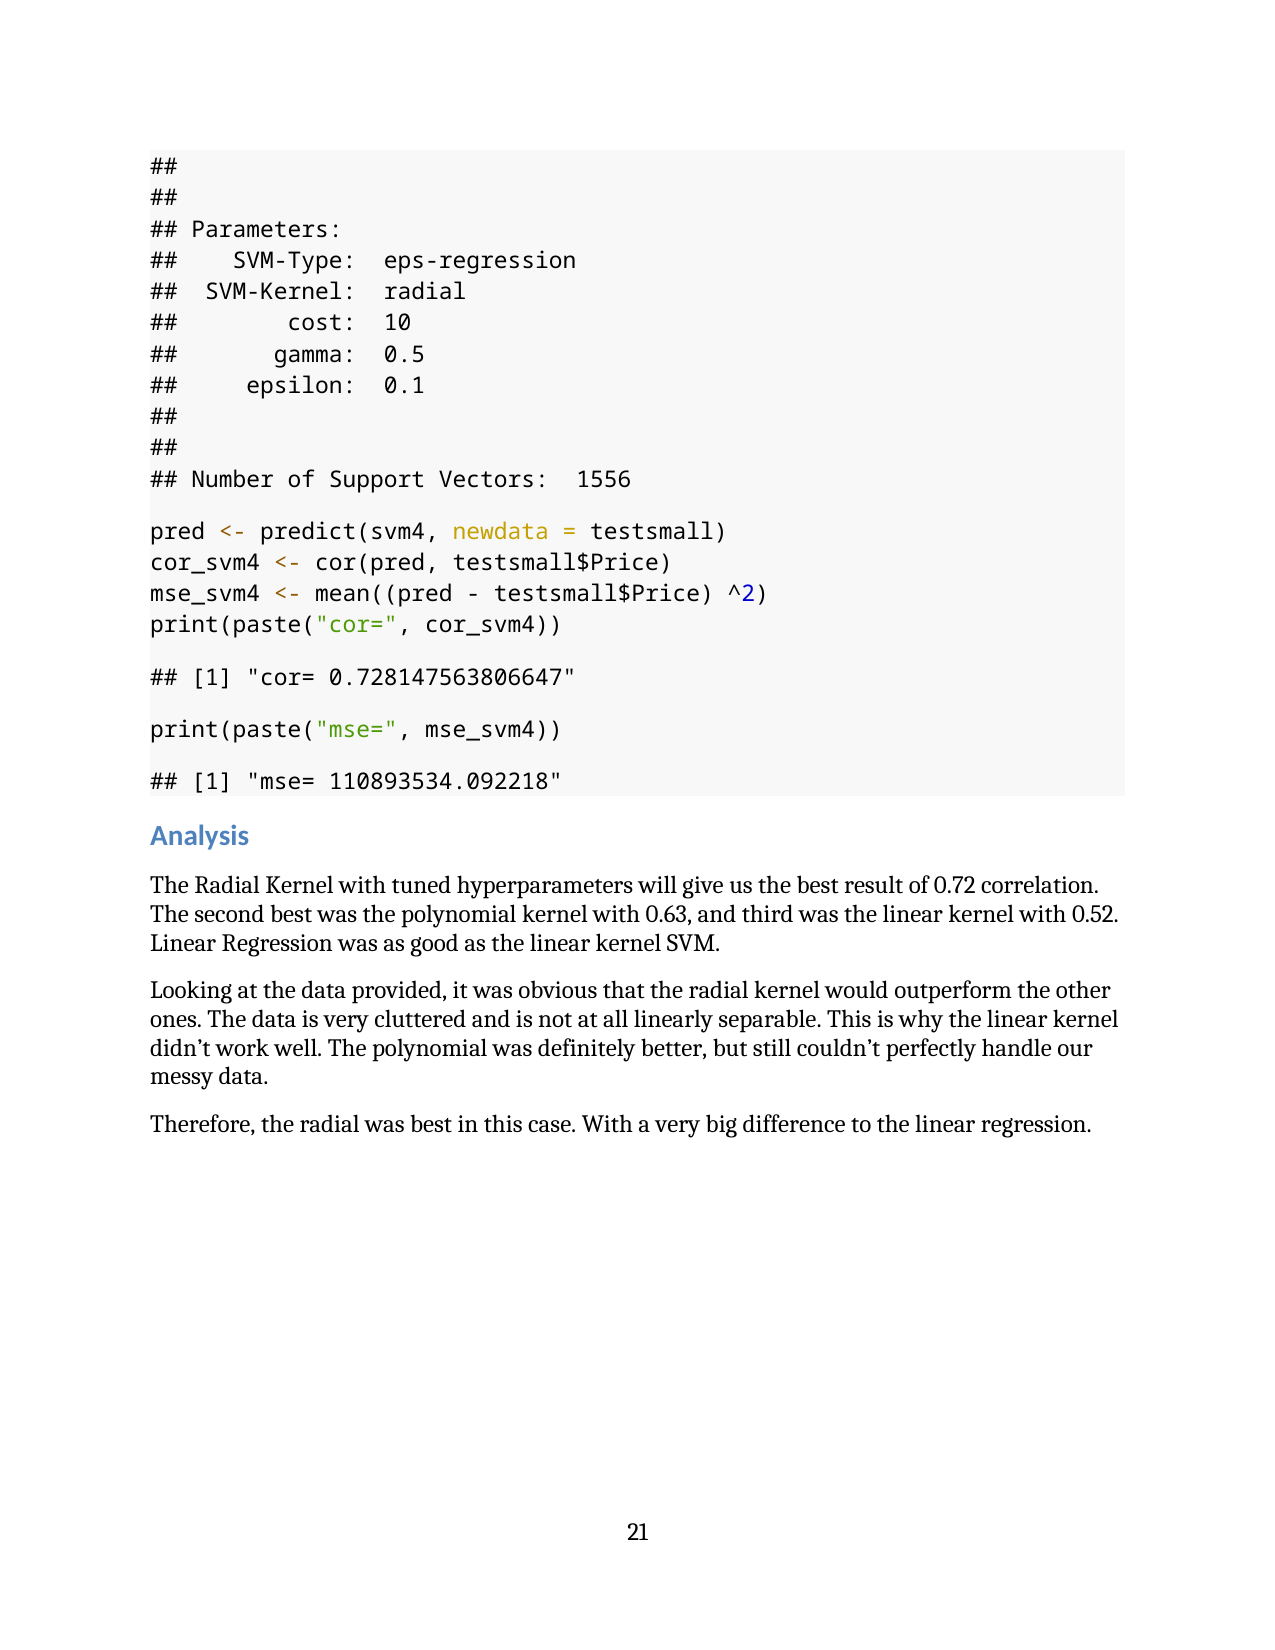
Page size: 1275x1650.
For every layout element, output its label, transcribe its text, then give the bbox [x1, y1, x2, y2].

text Therefore, the radial was best in this case. With a very big difference to the linear regression. [150, 1110, 1125, 1138]
text print(paste("mse=", mse_svm4)) [150, 712, 1125, 744]
text Looking at the data provided, it was obvious that the radial kernel would outperform the other ones. The data is very cluttered and is not at all linearly separable. This is why the linear kernel didn’t work well. The polynomial was definitely better, but still couldn’t perfectly handle our messy data. [150, 976, 1125, 1091]
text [150, 150, 1125, 494]
text ## [1] "cor= 0.728147563806647" [150, 660, 1125, 692]
text The Radial Kernel with tuned hyperparameters will give us the best result of 0.72 correlation. The second best was the polynomial kernel with 0.63, and third was the linear kernel with 0.52. Linear Regression was as good as the linear kernel SVM. [150, 871, 1125, 957]
text pred <- predict(svm4, newdata = testsmall) cor_svm4 <- cor(pred, testsmall$Price) mse_svm4 <- mean((pred - testsmall$Price) ^2) print(paste("cor=", cor_svm4)) [150, 514, 1125, 639]
subtitle Analysis [150, 817, 1125, 852]
text ## [1] "mse= 110893534.092218" [150, 764, 1125, 796]
